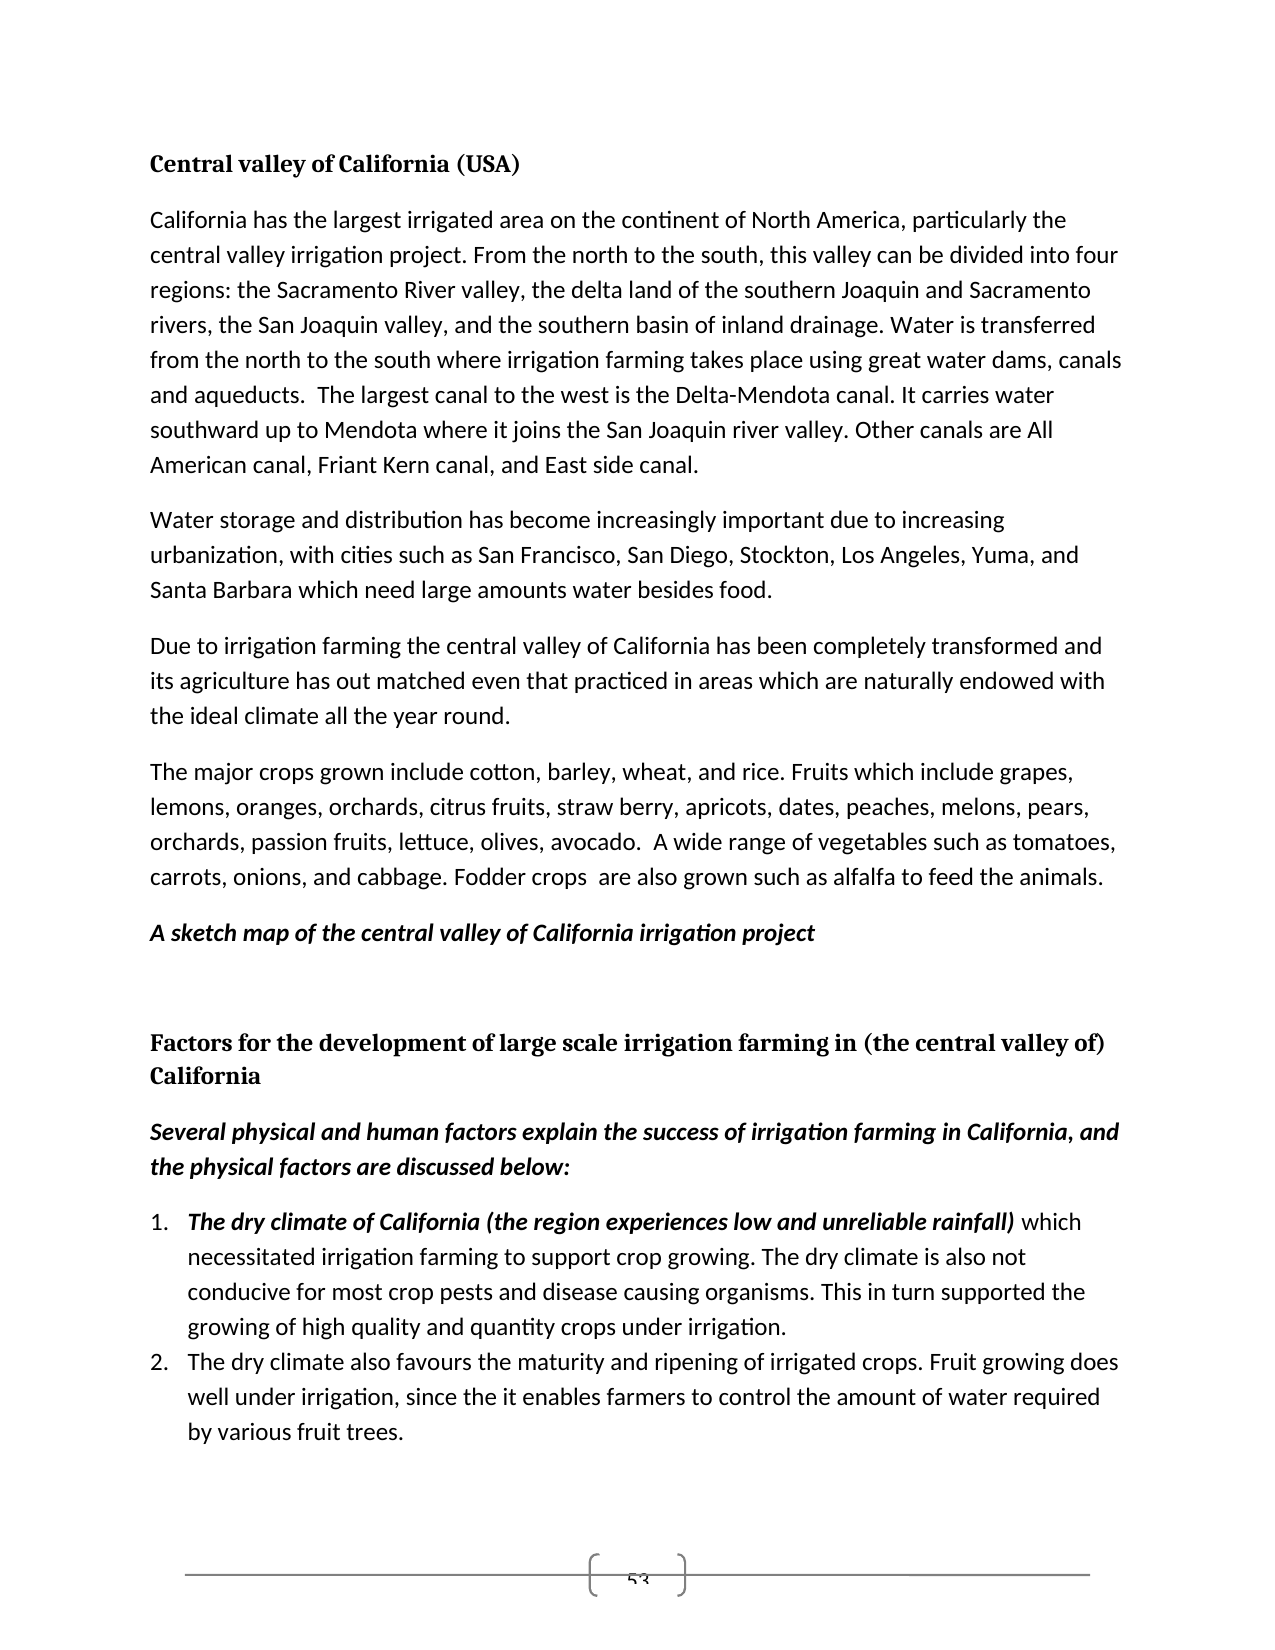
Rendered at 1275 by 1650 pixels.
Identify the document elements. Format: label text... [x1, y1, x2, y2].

text Several physical and human factors explain the success of irrigation farming in California, and the physical factors are discussed below: [150, 1116, 1125, 1181]
text Factors for the development of large scale irrigation farming in (the central valley of) California [150, 1029, 1125, 1091]
text California has the largest irrigated area on the continent of North America, particularly the central valley irrigation project. From the north to the south, this valley can be divided into four regions: the Sacramento River valley, the delta land of the southern Joaquin and Sacramento rivers, the San Joaquin valley, and the southern basin of inland drainage. Water is transferred from the north to the south where irrigation farming takes place using great water dams, canals and aqueducts. The largest canal to the west is the Delta-Mendota canal. It carries water southward up to Mendota where it joins the San Joaquin river valley. Other canals are All American canal, Friant Kern canal, and East side canal. [150, 204, 1125, 479]
list The dry climate also favours the maturity and ripening of irrigated crops. Fruit growing does well under irrigation, since the it enables farmers to control the amount of water required by various fruit trees. [150, 1347, 1125, 1447]
text Water storage and distribution has become increasingly important due to increasing urbanization, with cities such as San Francisco, San Diego, Stockton, Los Angeles, Yuma, and Santa Barbara which need large amounts water besides food. [150, 505, 1125, 605]
text Central valley of California (USA) [150, 150, 1125, 179]
text The major crops grown include cotton, barley, wheat, and rice. Fruits which include grapes, lemons, oranges, orchards, citrus fruits, straw berry, apricots, dates, peaches, melons, pears, orchards, passion fruits, lettuce, olives, avocado. A wide range of vegetables such as tomatoes, carrots, onions, and cabbage. Fodder crops are also grown such as alfalfa to feed the animals. [150, 756, 1125, 892]
text A sketch map of the central valley of California irrigation project [150, 917, 1125, 948]
list The dry climate of California (the region experiences low and unreliable rainfall) which necessitated irrigation farming to support crop growing. The dry climate is also not conducive for most crop pests and disease causing organisms. This in turn supported the growing of high quality and quantity crops under irrigation. [150, 1207, 1125, 1342]
text Due to irrigation farming the central valley of California has been completely transformed and its agriculture has out matched even that practiced in areas which are naturally endowed with the ideal climate all the year round. [150, 631, 1125, 731]
